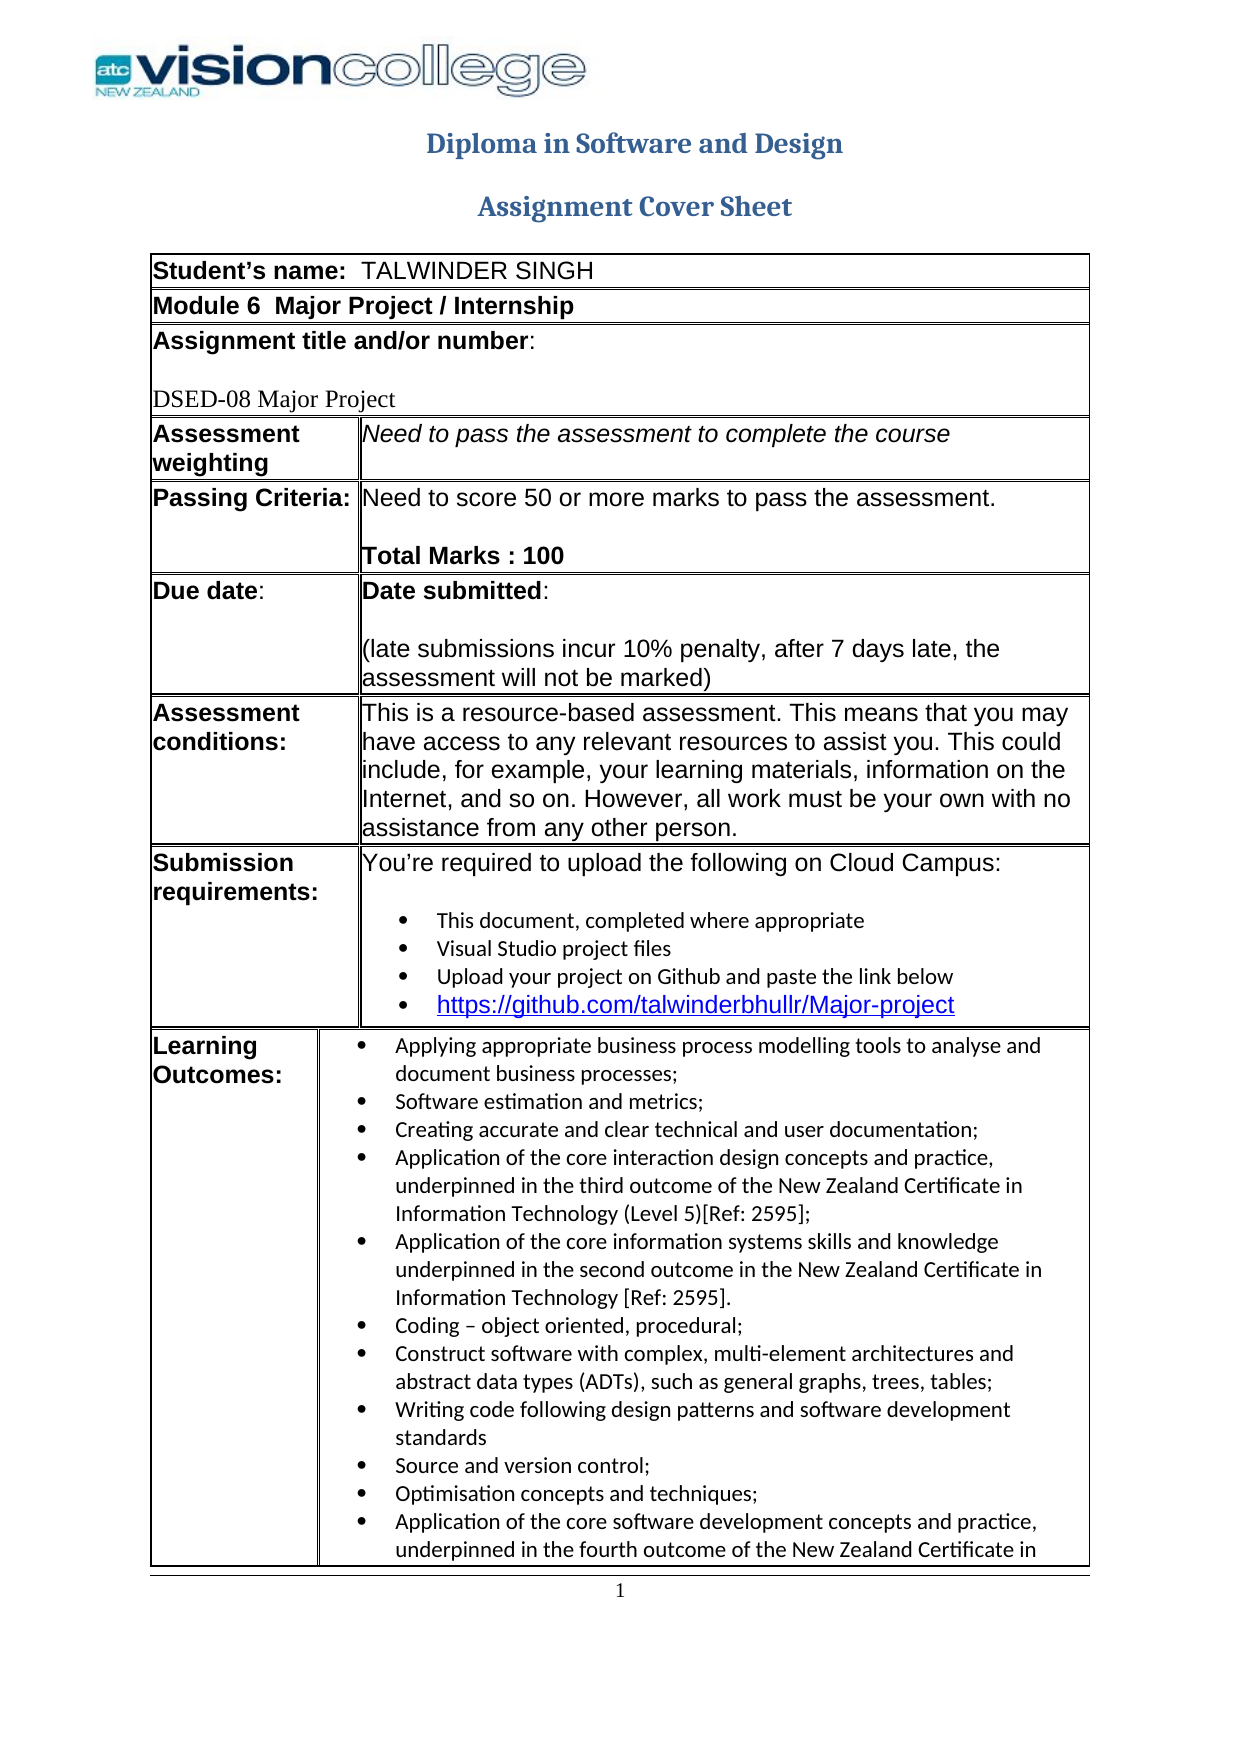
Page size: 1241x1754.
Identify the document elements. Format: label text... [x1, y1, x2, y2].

table_cell Assessment conditions: [152, 697, 358, 843]
table_cell Need to score 50 or more marks to pass the assessment. Total Marks : 100 [362, 482, 1089, 571]
table_cell You’re required to upload the following on Cloud Campus: This document, completed where appropriate Visual Studio project files Upload your project on Github and paste the link below https://github.com/talwinderbhullr/Major-project [362, 847, 1089, 1026]
table_cell Module 6 Major Project / Internship [152, 290, 1089, 322]
table_cell Assignment title and/or number: DSED-08 Major Project [152, 325, 1089, 414]
text Diploma in Software and Design [186, 128, 1090, 161]
picture [92, 36, 604, 100]
table_cell Learning Outcomes: [152, 1030, 317, 1565]
table_cell This is a resource-based assessment. This means that you may have access to any relevant resources to assist you. This could include, for example, your learning materials, information on the Internet, and so on. However, all work must be your own with no assistance from any other person. [362, 697, 1089, 843]
table_cell Due date: [152, 575, 358, 693]
table_cell Submission requirements: [152, 847, 358, 1026]
table_cell Date submitted: (late submissions incur 10% penalty, after 7 days late, the assessment will not be marked) [362, 575, 1089, 693]
table_cell Assessment weighting [152, 418, 358, 478]
table_header Student’s name: TALWINDER SINGH [152, 255, 1089, 286]
table_cell Need to pass the assessment to complete the course [362, 418, 1089, 478]
text Assignment Cover Sheet [186, 190, 1090, 224]
table_cell Passing Criteria: [152, 482, 358, 571]
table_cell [320, 1030, 1089, 1565]
